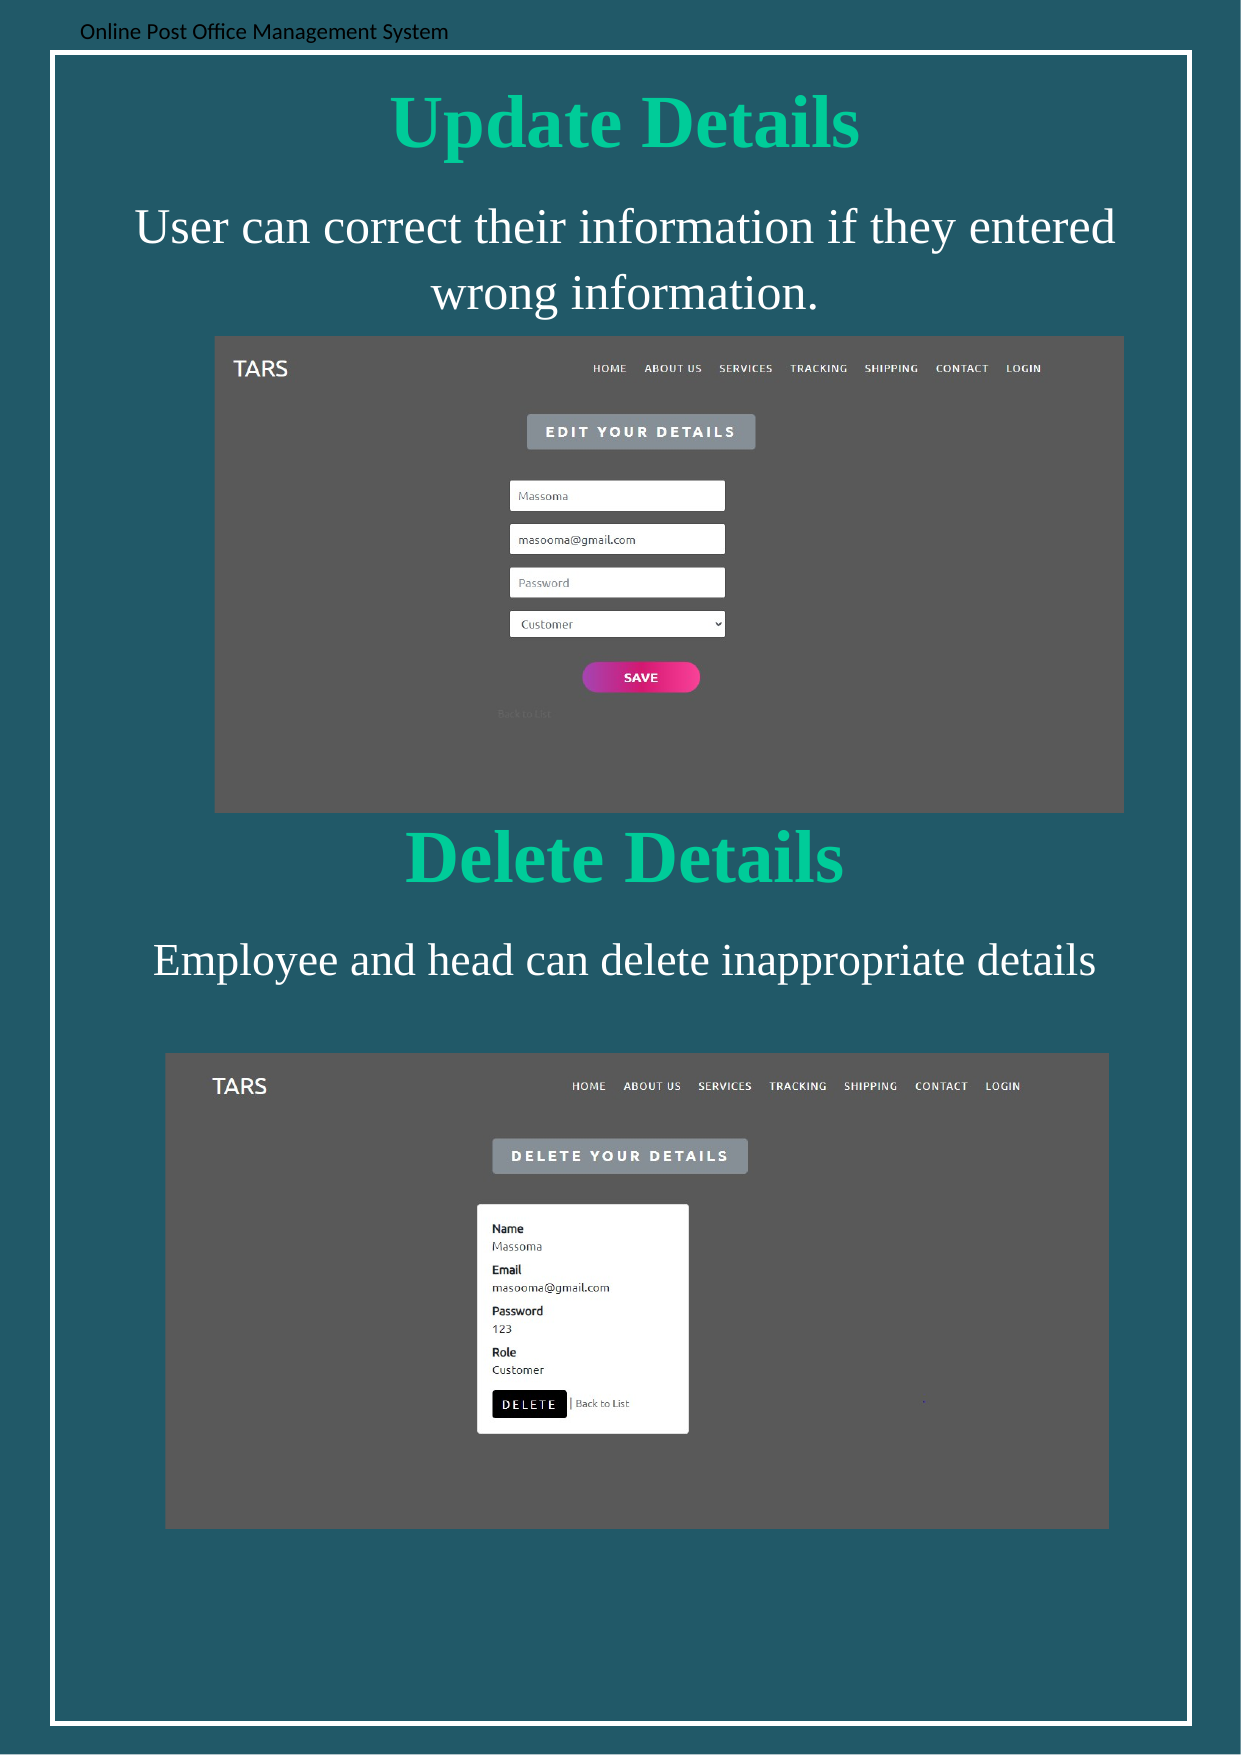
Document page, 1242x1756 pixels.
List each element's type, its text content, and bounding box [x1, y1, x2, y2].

picture [165, 1053, 1109, 1529]
text User can correct their information if they entered wrong information. [133, 197, 1116, 321]
subtitle Update Details [64, 77, 1185, 163]
text Online Post Office Management System [80, 17, 1185, 45]
subtitle Delete Details [64, 333, 1185, 899]
text Employee and head can delete inappropriate details [133, 933, 1116, 986]
